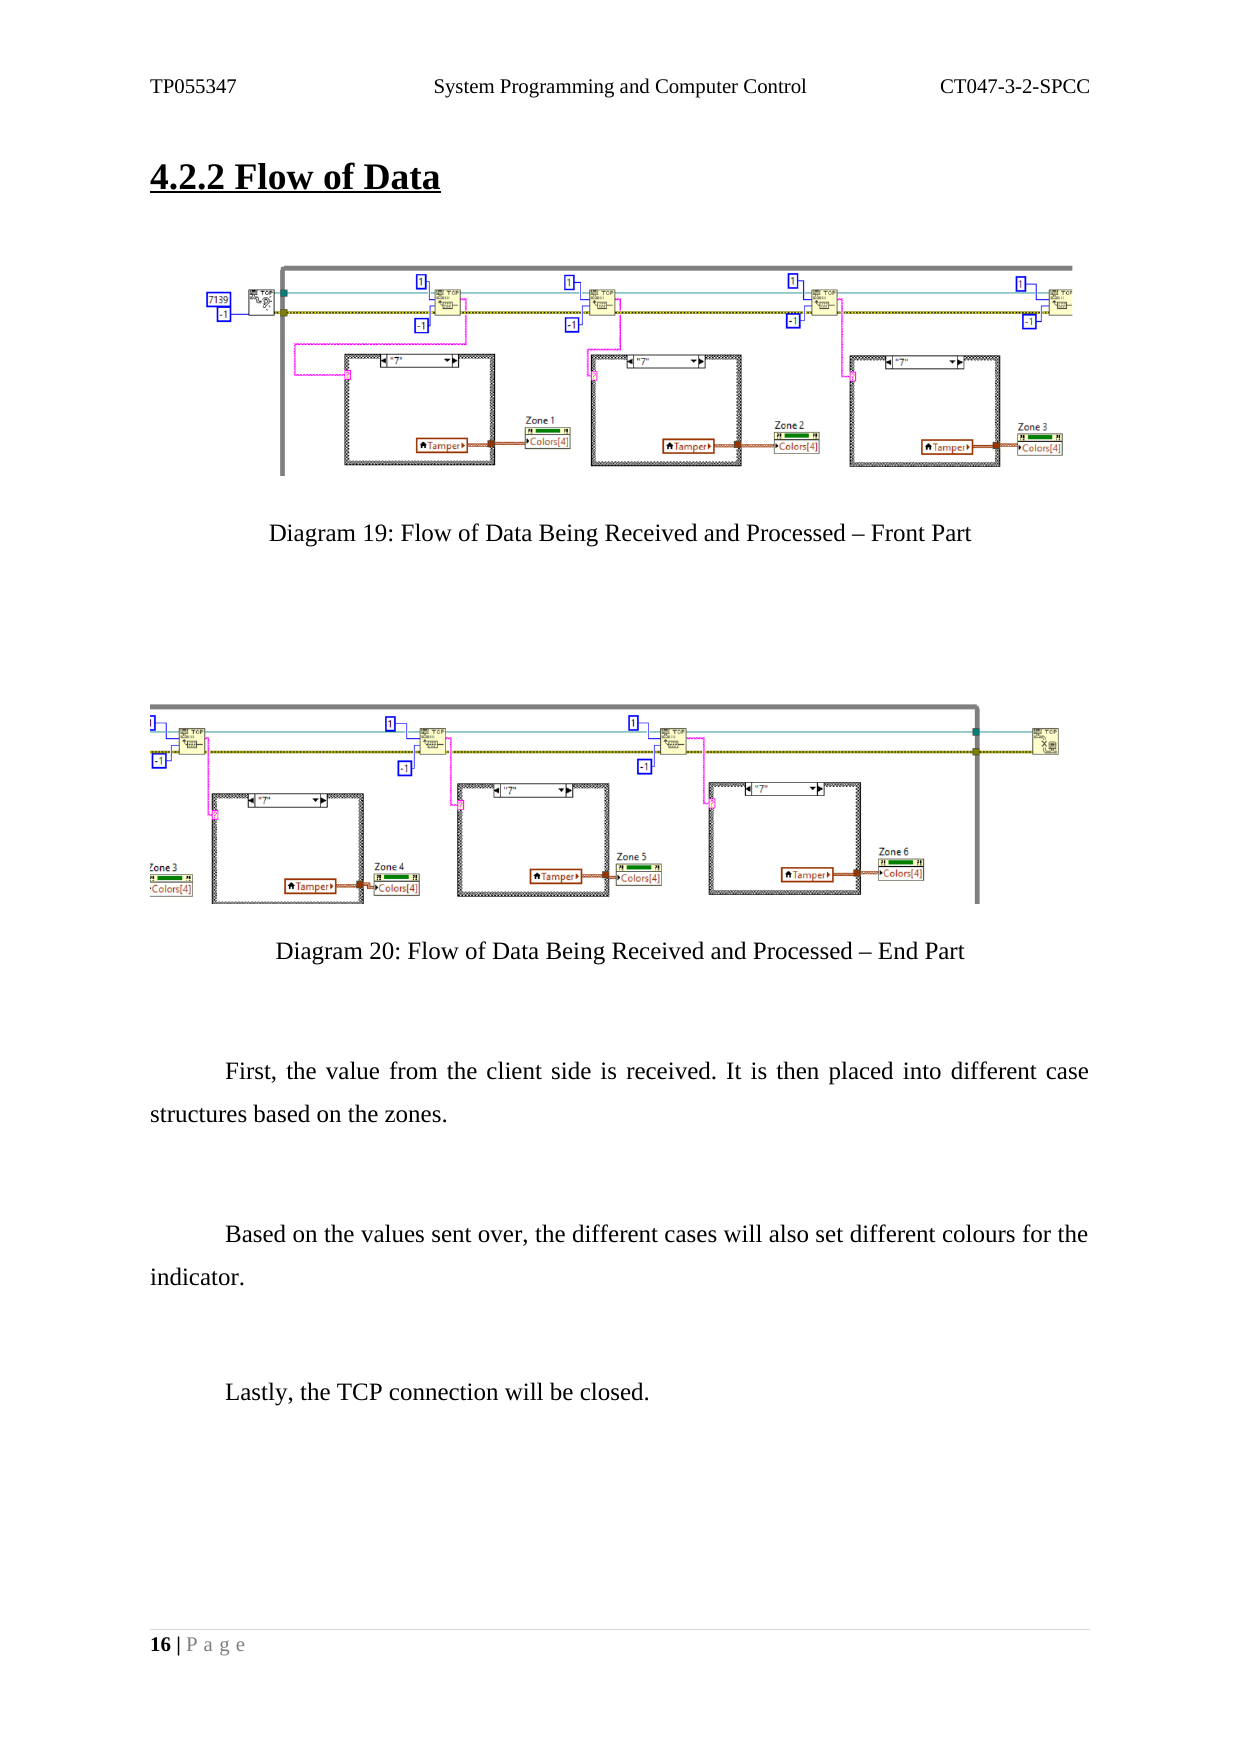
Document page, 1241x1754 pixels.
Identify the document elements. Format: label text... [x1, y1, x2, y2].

text First, the value from the client side is received. It is then placed into different case structures based on the zones. [150, 1056, 1090, 1128]
text Diagram 20: Flow of Data Being Received and Processed – End Part [150, 936, 1090, 965]
text Based on the values sent over, the different cases will also set different colours for the indicator. [150, 1219, 1090, 1291]
picture [167, 246, 1073, 476]
text Lastly, the TCP connection will be closed. [150, 1377, 1090, 1405]
text Diagram 19: Flow of Data Being Received and Processed – Front Part [150, 518, 1090, 547]
picture [150, 694, 1091, 904]
subtitle 4.2.2 Flow of Data [150, 154, 1090, 197]
